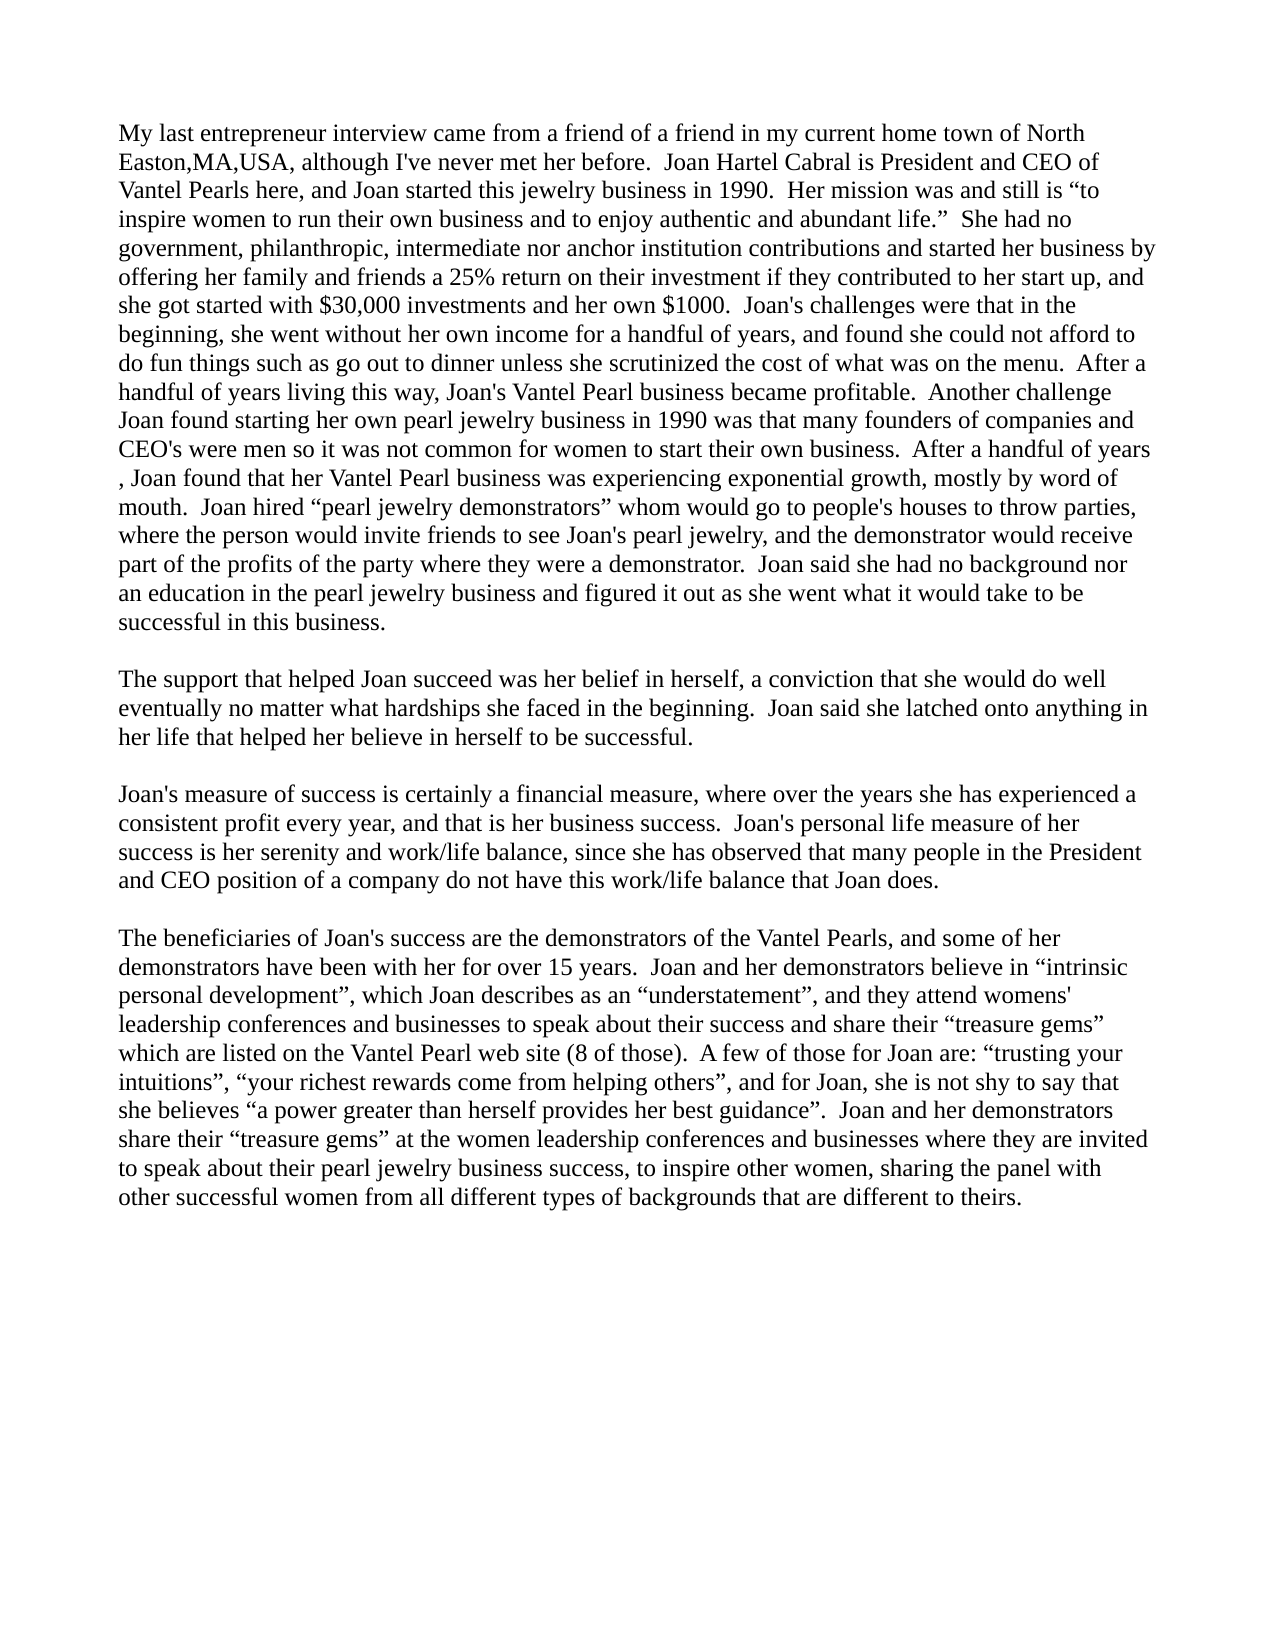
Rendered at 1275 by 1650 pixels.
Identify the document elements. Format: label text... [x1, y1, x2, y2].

text The support that helped Joan succeed was her belief in herself, a conviction that she would do well eventually no matter what hardships she faced in the beginning. Joan said she latched onto anything in her life that helped her believe in herself to be successful. [118, 664, 1157, 751]
text My last entrepreneur interview came from a friend of a friend in my current home town of North Easton,MA,USA, although I've never met her before. Joan Hartel Cabral is President and CEO of Vantel Pearls here, and Joan started this jewelry business in 1990. Her mission was and still is “to inspire women to run their own business and to enjoy authentic and abundant life.” She had no government, philanthropic, intermediate nor anchor institution contributions and started her business by offering her family and friends a 25% return on their investment if they contributed to her start up, and she got started with $30,000 investments and her own $1000. Joan's challenges were that in the beginning, she went without her own income for a handful of years, and found she could not afford to do fun things such as go out to dinner unless she scrutinized the cost of what was on the menu. After a handful of years living this way, Joan's Vantel Pearl business became profitable. Another challenge Joan found starting her own pearl jewelry business in 1990 was that many founders of companies and CEO's were men so it was not common for women to start their own business. After a handful of years , Joan found that her Vantel Pearl business was experiencing exponential growth, mostly by word of mouth. Joan hired “pearl jewelry demonstrators” whom would go to people's houses to throw parties, where the person would invite friends to see Joan's pearl jewelry, and the demonstrator would receive part of the profits of the party where they were a demonstrator. Joan said she had no background nor an education in the pearl jewelry business and figured it out as she went what it would take to be successful in this business. [118, 118, 1157, 636]
text Joan's measure of success is certainly a financial measure, where over the years she has experienced a consistent profit every year, and that is her business success. Joan's personal life measure of her success is her serenity and work/life balance, since she has observed that many people in the President and CEO position of a company do not have this work/life balance that Joan does. [118, 779, 1157, 894]
text The beneficiaries of Joan's success are the demonstrators of the Vantel Pearls, and some of her demonstrators have been with her for over 15 years. Joan and her demonstrators believe in “intrinsic personal development”, which Joan describes as an “understatement”, and they attend womens' leadership conferences and businesses to speak about their success and share their “treasure gems” which are listed on the Vantel Pearl web site (8 of those). A few of those for Joan are: “trusting your intuitions”, “your richest rewards come from helping others”, and for Joan, she is not shy to say that she believes “a power greater than herself provides her best guidance”. Joan and her demonstrators share their “treasure gems” at the women leadership conferences and businesses where they are invited to speak about their pearl jewelry business success, to inspire other women, sharing the panel with other successful women from all different types of backgrounds that are different to theirs. [118, 923, 1157, 1211]
